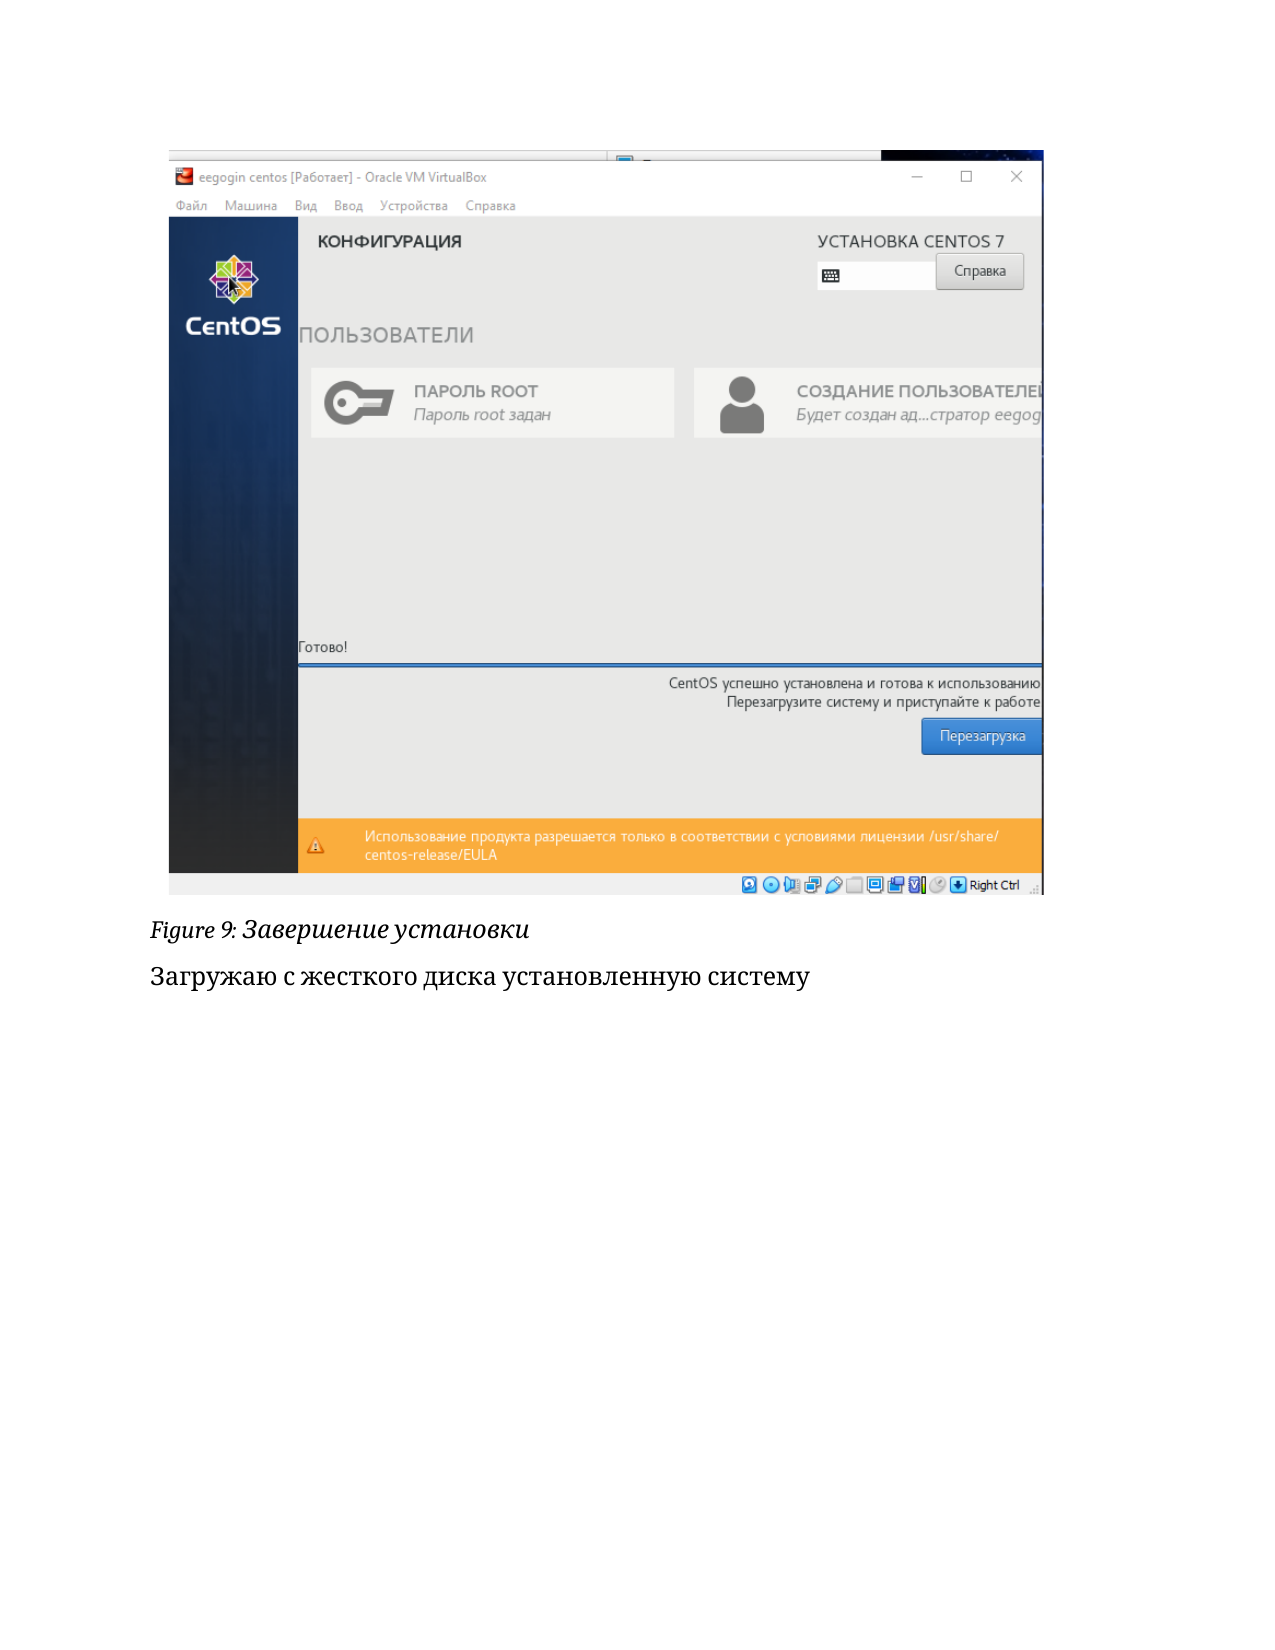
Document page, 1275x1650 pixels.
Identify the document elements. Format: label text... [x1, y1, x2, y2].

text Загружаю с жесткого диска установленную систему [150, 963, 1125, 992]
text Figure 9: Завершение установки [150, 916, 1125, 944]
picture [168, 150, 1044, 895]
